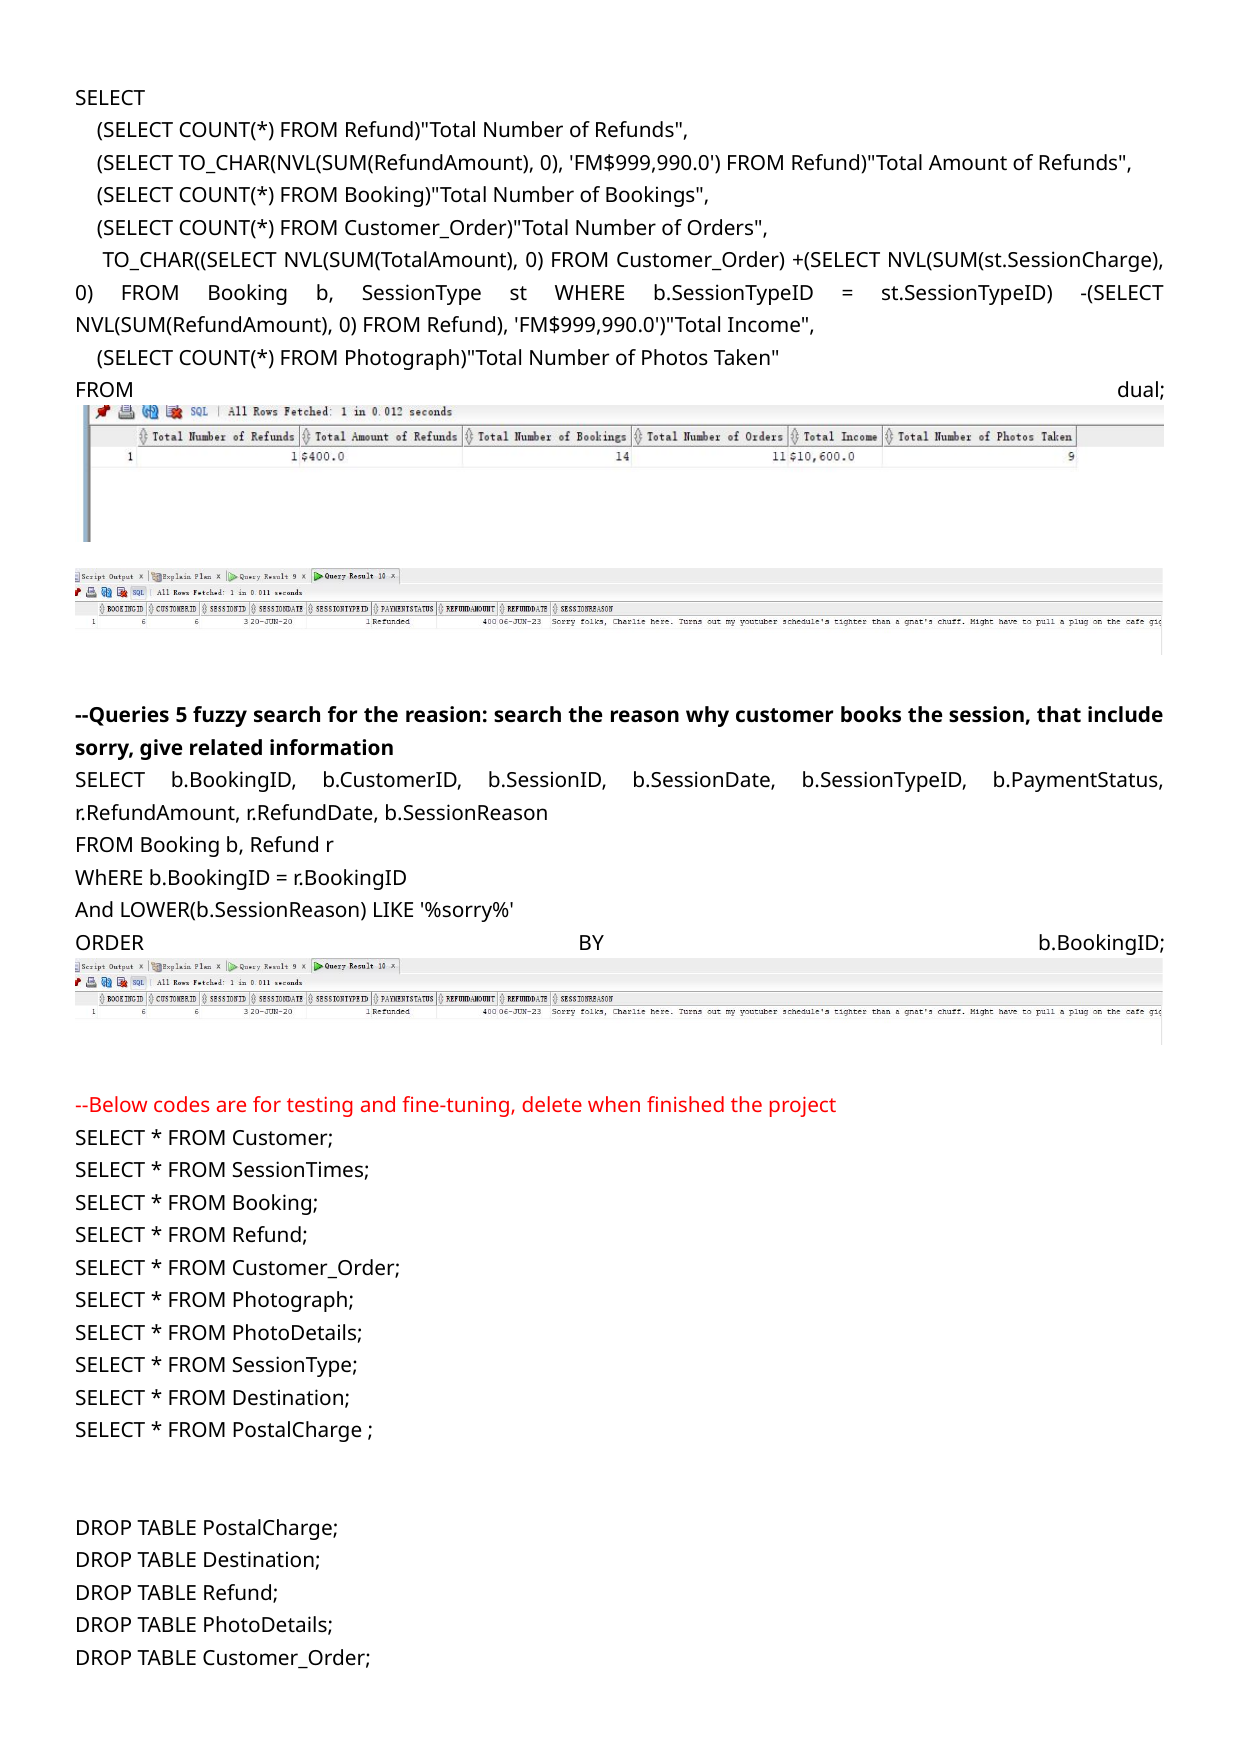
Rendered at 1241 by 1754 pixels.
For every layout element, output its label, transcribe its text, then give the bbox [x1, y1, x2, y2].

text SELECT * FROM Destination; [75, 1381, 1165, 1413]
text (SELECT COUNT(*) FROM Refund)"Total Number of Refunds", [75, 113, 1165, 146]
text (SELECT COUNT(*) FROM Photograph)"Total Number of Photos Taken" [75, 341, 1165, 373]
text (SELECT COUNT(*) FROM Customer_Order)"Total Number of Orders", [75, 211, 1165, 243]
text SELECT * FROM Booking; [75, 1186, 1165, 1218]
text SELECT b.BookingID, b.CustomerID, b.SessionID, b.SessionDate, b.SessionTypeID, b.PaymentStatus, r.RefundAmount, r.RefundDate, b.SessionReason [75, 763, 1165, 828]
text SELECT * FROM Refund; [75, 1218, 1165, 1251]
text SELECT * FROM PostalCharge ; [75, 1413, 1165, 1446]
text (SELECT COUNT(*) FROM Booking)"Total Number of Bookings", [75, 178, 1165, 211]
text SELECT [75, 81, 1165, 113]
text SELECT * FROM SessionType; [75, 1348, 1165, 1381]
text --Queries 5 fuzzy search for the reasion: search the reason why customer books the session, that include sorry, give related information [75, 698, 1165, 763]
picture [75, 568, 1163, 655]
text SELECT * FROM SessionTimes; [75, 1153, 1165, 1186]
text DROP TABLE Customer_Order; [75, 1641, 1165, 1673]
picture [75, 405, 1164, 542]
text SELECT * FROM Photograph; [75, 1283, 1165, 1316]
text (SELECT TO_CHAR(NVL(SUM(RefundAmount), 0), 'FM$999,990.0') FROM Refund)"Total Amount of Refunds", [75, 146, 1165, 178]
text DROP TABLE PostalCharge; [75, 1511, 1165, 1543]
text SELECT * FROM Customer; [75, 1121, 1165, 1153]
text FROM Booking b, Refund r [75, 828, 1165, 861]
text DROP TABLE PhotoDetails; [75, 1608, 1165, 1641]
text SELECT * FROM Customer_Order; [75, 1251, 1165, 1283]
text DROP TABLE Refund; [75, 1576, 1165, 1608]
text --Below codes are for testing and fine-tuning, delete when finished the project [75, 1088, 1165, 1121]
text SELECT * FROM PhotoDetails; [75, 1316, 1165, 1348]
text DROP TABLE Destination; [75, 1543, 1165, 1576]
text WhERE b.BookingID = r.BookingID [75, 861, 1165, 893]
text TO_CHAR((SELECT NVL(SUM(TotalAmount), 0) FROM Customer_Order) +(SELECT NVL(SUM(st.SessionCharge), 0) FROM Booking b, SessionType st WHERE b.SessionTypeID = st.SessionTypeID) -(SELECT NVL(SUM(RefundAmount), 0) FROM Refund), 'FM$999,990.0')"Total Income", [75, 243, 1165, 341]
text And LOWER(b.SessionReason) LIKE '%sorry%' [75, 893, 1165, 926]
picture [75, 958, 1163, 1045]
